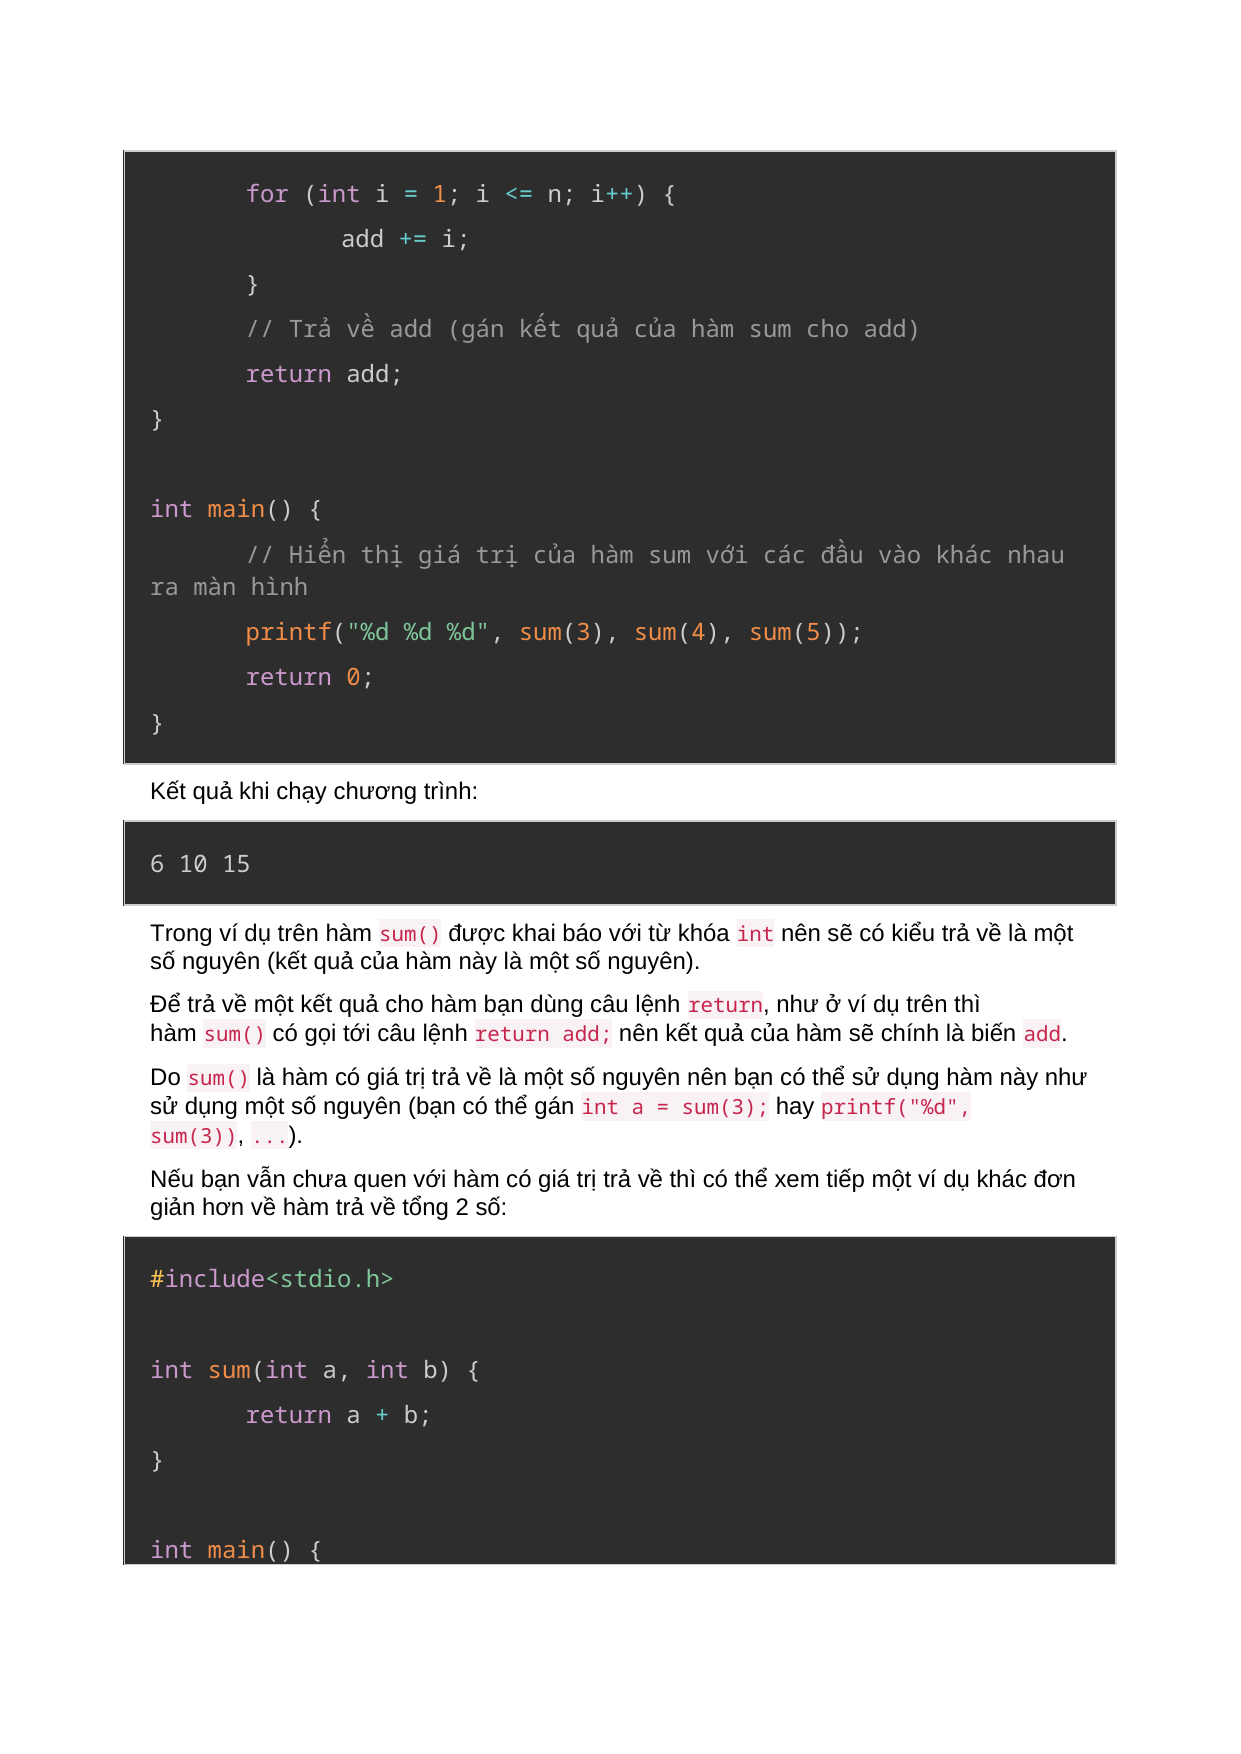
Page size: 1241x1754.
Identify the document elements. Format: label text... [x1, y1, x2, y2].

text Nếu bạn vẫn chưa quen với hàm có giá trị trả về thì có thể xem tiếp một ví dụ khác đơn giản hơn về hàm trả về tổng 2 số: [150, 1165, 1090, 1220]
text } [125, 679, 1115, 763]
text return add; [125, 330, 1115, 376]
text int main() { [125, 466, 1115, 511]
text int main() { [125, 1506, 1115, 1564]
text return a + b; [125, 1371, 1115, 1416]
text } [125, 240, 1115, 285]
text add += i; [125, 195, 1115, 240]
text 6 10 15 [125, 822, 1115, 904]
text Do sum() là hàm có giá trị trả về là một số nguyên nên bạn có thể sử dụng hàm này như sử dụng một số nguyên (bạn có thể gán int a = sum(3); hay printf("%d", sum(3)), ...). [150, 1063, 1090, 1149]
text #include<stdio.h> [125, 1237, 1115, 1281]
text printf("%d %d %d", sum(3), sum(4), sum(5)); [125, 588, 1115, 634]
text Kết quả khi chạy chương trình: [150, 777, 1090, 804]
text } [125, 1416, 1115, 1461]
text Trong ví dụ trên hàm sum() được khai báo với từ khóa int nên sẽ có kiểu trả về là một số nguyên (kết quả của hàm này là một số nguyên). [150, 918, 1090, 975]
text return 0; [125, 634, 1115, 679]
text for (int i = 1; i <= n; i++) { [125, 152, 1115, 195]
text } [125, 376, 1115, 421]
text Để trả về một kết quả cho hàm bạn dùng câu lệnh return, như ở ví dụ trên thì hàm sum() có gọi tới câu lệnh return add; nên kết quả của hàm sẽ chính là biến add. [150, 990, 1090, 1048]
text int sum(int a, int b) { [125, 1326, 1115, 1371]
text // Hiển thị giá trị của hàm sum với các đầu vào khác nhau ra màn hình [125, 511, 1115, 588]
text // Trả về add (gán kết quả của hàm sum cho add) [125, 285, 1115, 330]
